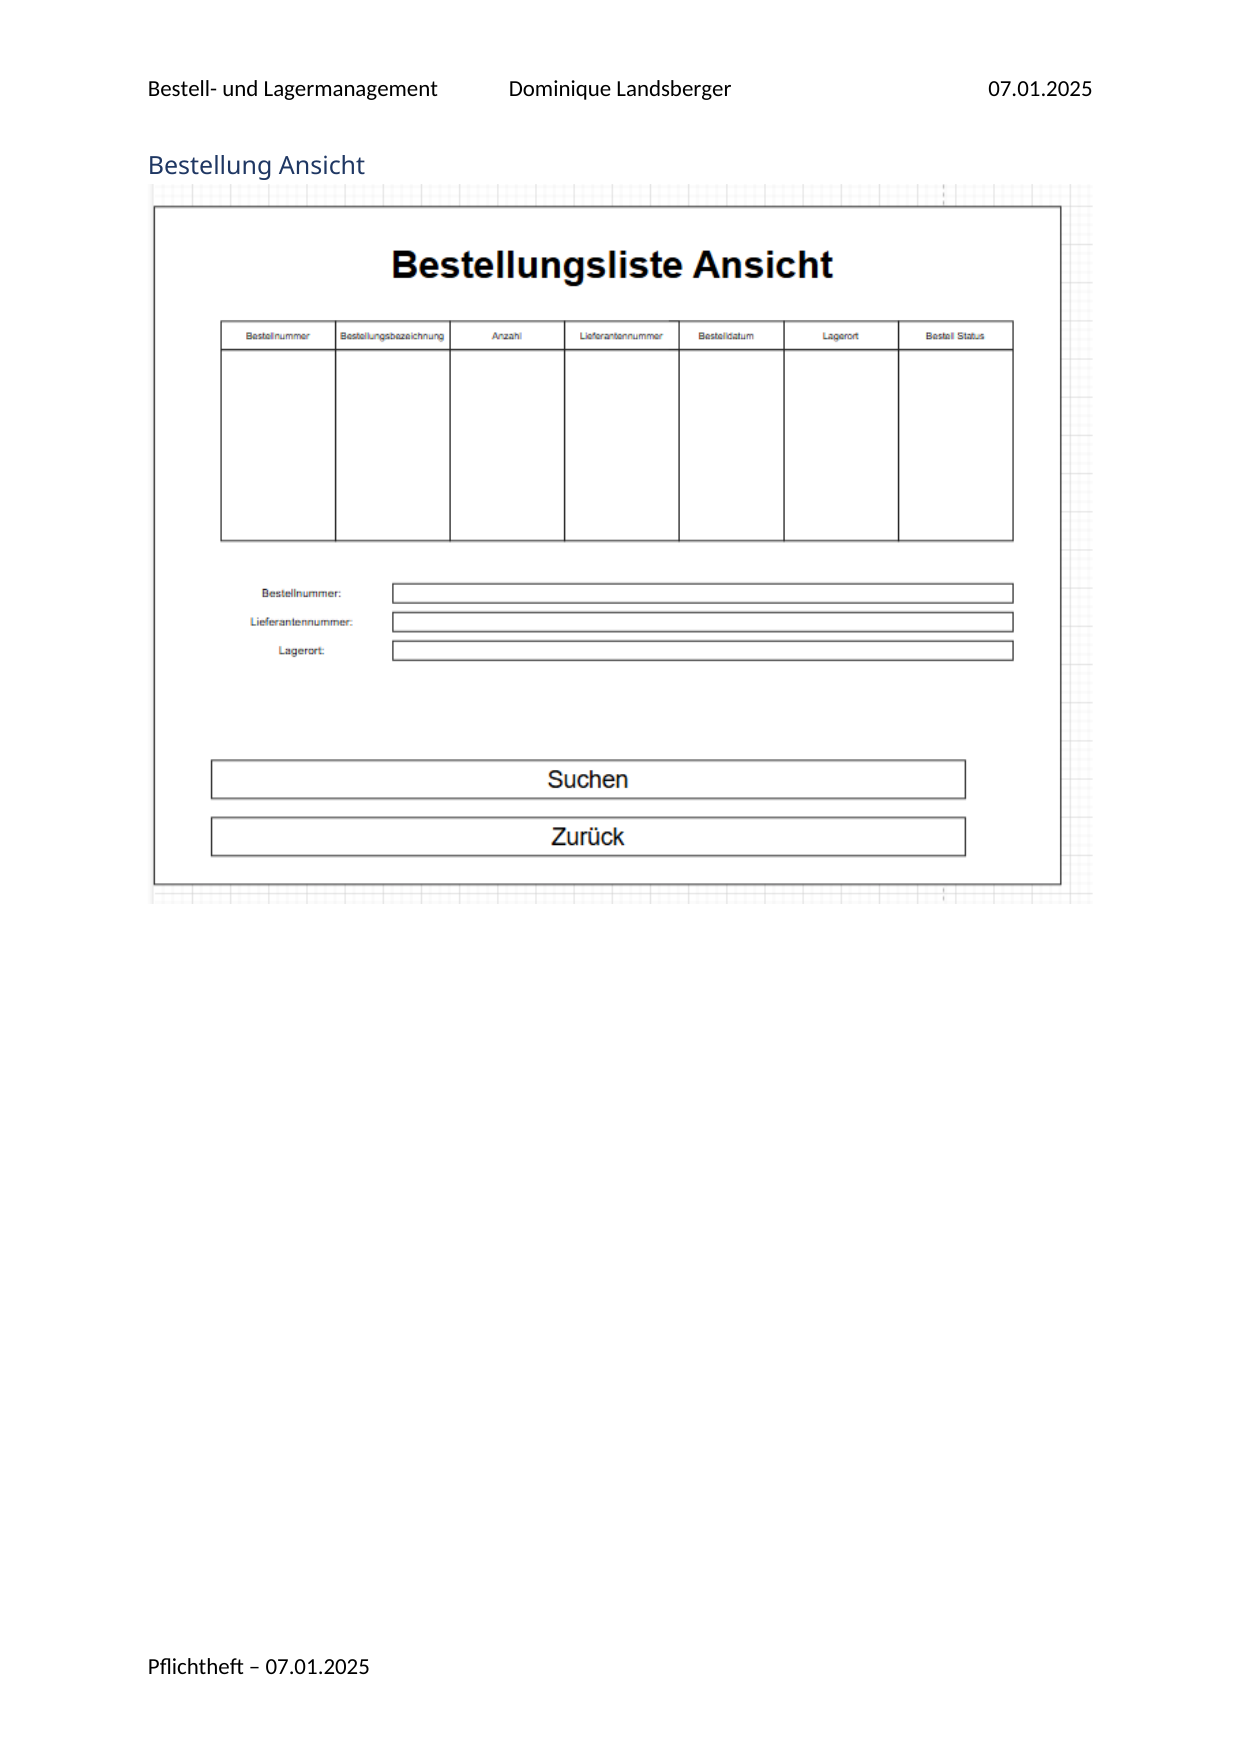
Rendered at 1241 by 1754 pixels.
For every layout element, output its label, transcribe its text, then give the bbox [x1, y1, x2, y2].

picture [147, 184, 1093, 904]
subtitle Bestellung Ansicht [148, 148, 1093, 182]
